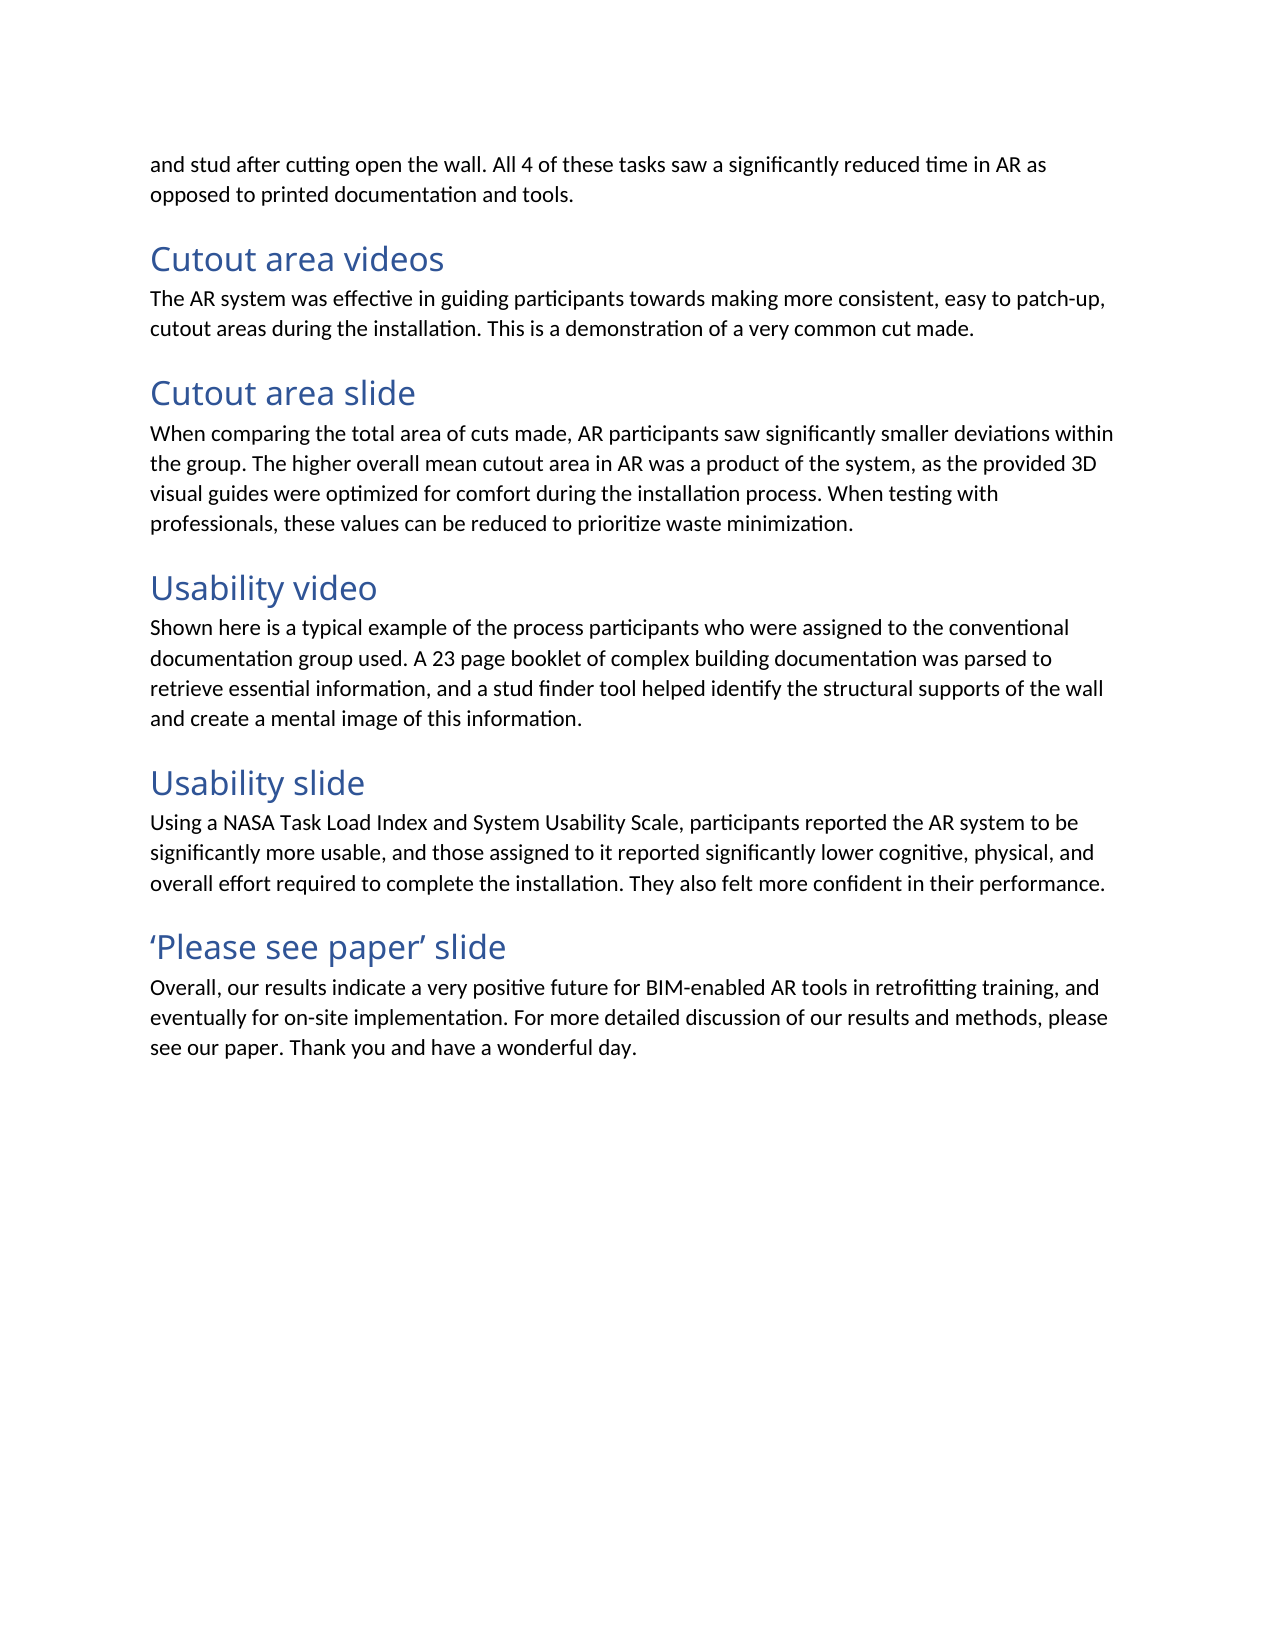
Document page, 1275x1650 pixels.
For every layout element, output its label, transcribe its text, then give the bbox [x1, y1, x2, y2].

text Shown here is a typical example of the process participants who were assigned to the conventional documentation group used. A 23 page booklet of complex building documentation was parsed to retrieve essential information, and a stud finder tool helped identify the structural supports of the wall and create a mental image of this information. [150, 613, 1125, 732]
subtitle Usability slide [150, 759, 1125, 805]
subtitle ‘Please see paper’ slide [150, 924, 1125, 969]
subtitle Cutout area videos [150, 235, 1125, 281]
text The AR system was effective in guiding participants towards making more consistent, easy to patch-up, cutout areas during the installation. This is a demonstration of a very common cut made. [150, 284, 1125, 343]
subtitle Usability video [150, 564, 1125, 610]
text When comparing the total area of cuts made, AR participants saw significantly smaller deviations within the group. The higher overall mean cutout area in AR was a product of the system, as the provided 3D visual guides were optimized for comfort during the installation process. When testing with professionals, these values can be reduced to prioritize waste minimization. [150, 419, 1125, 537]
text Using a NASA Task Load Index and System Usability Scale, participants reported the AR system to be significantly more usable, and those assigned to it reported significantly lower cognitive, physical, and overall effort required to complete the installation. They also felt more confident in their performance. [150, 808, 1125, 897]
subtitle Cutout area slide [150, 370, 1125, 415]
text Overall, our results indicate a very positive future for BIM-enabled AR tools in retrofitting training, and eventually for on-site implementation. For more detailed discussion of our results and methods, please see our paper. Thank you and have a wonderful day. [150, 973, 1125, 1061]
